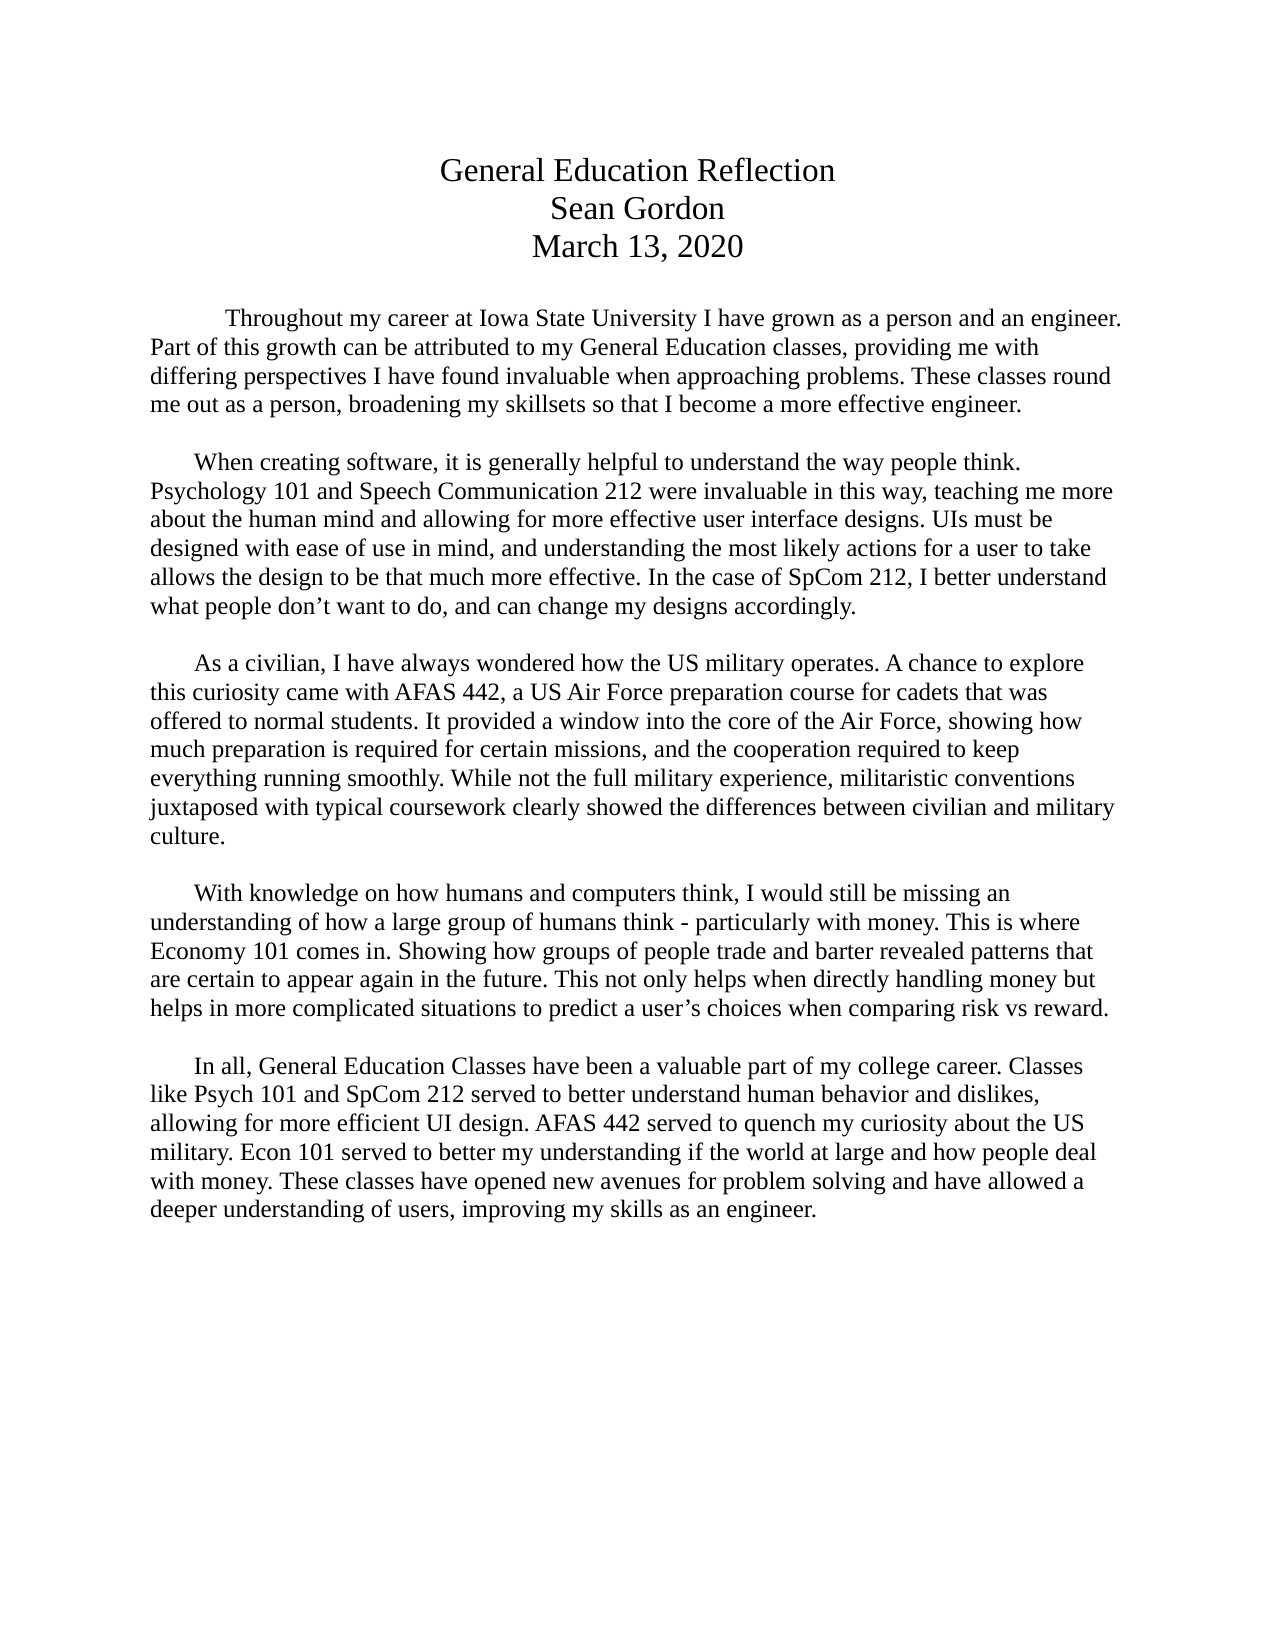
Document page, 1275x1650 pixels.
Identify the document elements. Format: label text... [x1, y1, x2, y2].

text Throughout my career at Iowa State University I have grown as a person and an engineer. Part of this growth can be attributed to my General Education classes, providing me with differing perspectives I have found invaluable when approaching problems. These classes round me out as a person, broadening my skillsets so that I become a more effective engineer. [150, 303, 1125, 418]
text When creating software, it is generally helpful to understand the way people think. Psychology 101 and Speech Communication 212 were invaluable in this way, teaching me more about the human mind and allowing for more effective user interface designs. UIs must be designed with ease of use in mind, and understanding the most likely actions for a user to take allows the design to be that much more effective. In the case of SpCom 212, I better understand what people don’t want to do, and can change my designs accordingly. [150, 447, 1125, 619]
text As a civilian, I have always wondered how the US military operates. A chance to explore this curiosity came with AFAS 442, a US Air Force preparation course for cadets that was offered to normal students. It provided a window into the core of the Air Force, showing how much preparation is required for certain missions, and the cooperation required to keep everything running smoothly. While not the full military experience, militaristic conventions juxtaposed with typical coursework clearly showed the differences between civilian and military culture. [150, 648, 1125, 849]
text March 13, 2020 [150, 227, 1125, 265]
text Sean Gordon [150, 188, 1125, 227]
text In all, General Education Classes have been a valuable part of my college career. Classes like Psych 101 and SpCom 212 served to better understand human behavior and dislikes, allowing for more efficient UI design. AFAS 442 served to quench my curiosity about the US military. Econ 101 served to better my understanding if the world at large and how people deal with money. These classes have opened new avenues for problem solving and have allowed a deeper understanding of users, improving my skills as an engineer. [150, 1051, 1125, 1223]
text With knowledge on how humans and computers think, I would still be missing an understanding of how a large group of humans think - particularly with money. This is where Economy 101 comes in. Showing how groups of people trade and barter revealed patterns that are certain to appear again in the future. This not only helps when directly handling money but helps in more complicated situations to predict a user’s choices when comparing risk vs reward. [150, 878, 1125, 1022]
text General Education Reflection [150, 150, 1125, 188]
